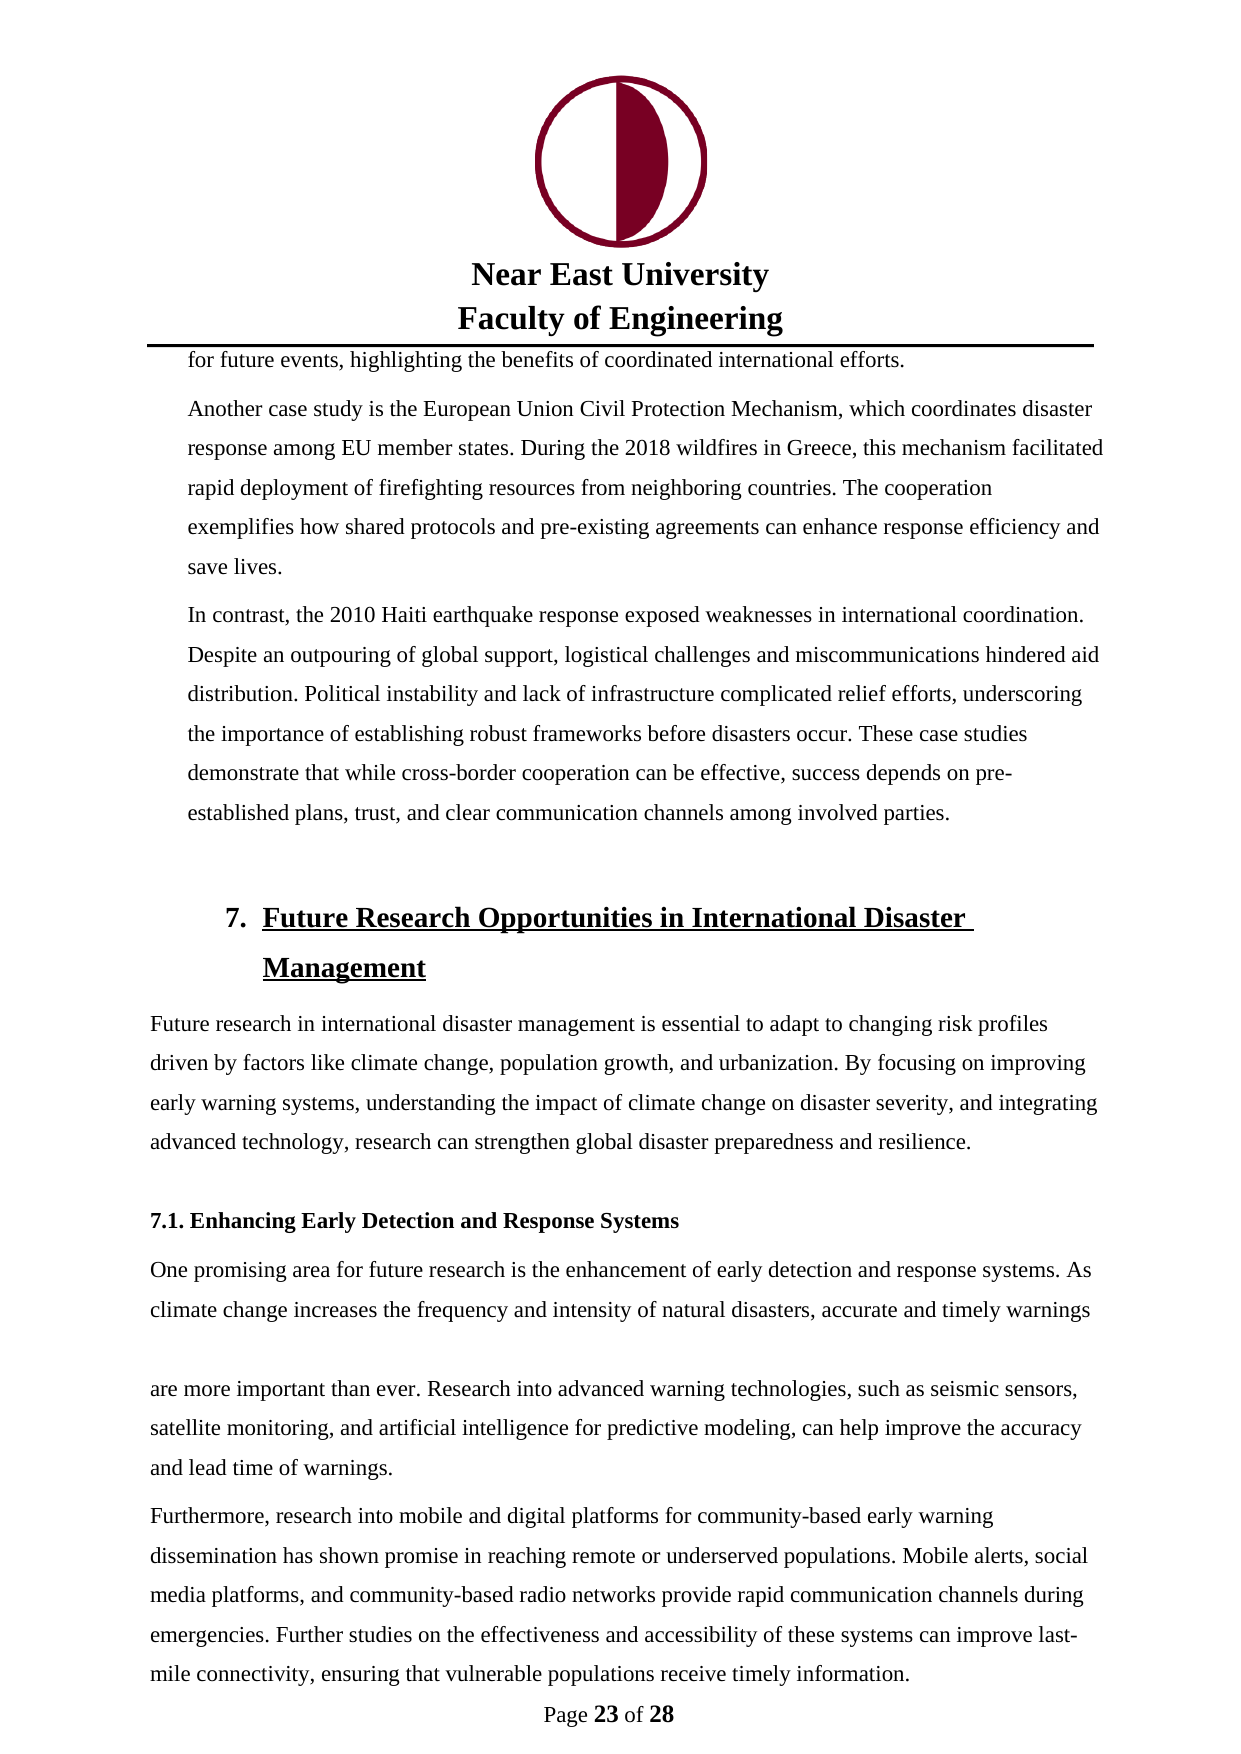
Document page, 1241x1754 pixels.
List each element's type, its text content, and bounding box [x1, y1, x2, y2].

subtitle In contrast, the 2010 Haiti earthquake response exposed weaknesses in international coordination. Despite an outpouring of global support, logistical challenges and miscommunications hindered aid distribution. Political instability and lack of infrastructure complicated relief efforts, underscoring the importance of establishing robust frameworks before disasters occur. These case studies demonstrate that while cross-border cooperation can be effective, success depends on pre-established plans, trust, and clear communication channels among involved parties. [187, 602, 1105, 825]
subtitle Another case study is the European Union Civil Protection Mechanism, which coordinates disaster response among EU member states. During the 2018 wildfires in Greece, this mechanism facilitated rapid deployment of firefighting resources from neighboring countries. The cooperation exemplifies how shared protocols and pre-existing agreements can enhance response efficiency and save lives. [187, 395, 1105, 579]
subtitle Future research in international disaster management is essential to adapt to changing risk profiles driven by factors like climate change, population growth, and urbanization. By focusing on improving early warning systems, understanding the impact of climate change on disaster severity, and integrating advanced technology, research can strengthen global disaster preparedness and resilience. 7.1. Enhancing Early Detection and Response Systems [150, 1010, 1105, 1234]
subtitle Future Research Opportunities in International Disaster Management [225, 900, 1105, 984]
picture [535, 75, 708, 248]
subtitle One promising area for future research is the enhancement of early detection and response systems. As climate change increases the frequency and intensity of natural disasters, accurate and timely warnings are more important than ever. Research into advanced warning technologies, such as seismic sensors, satellite monitoring, and artificial intelligence for predictive modeling, can help improve the accuracy and lead time of warnings. [150, 1256, 1105, 1480]
